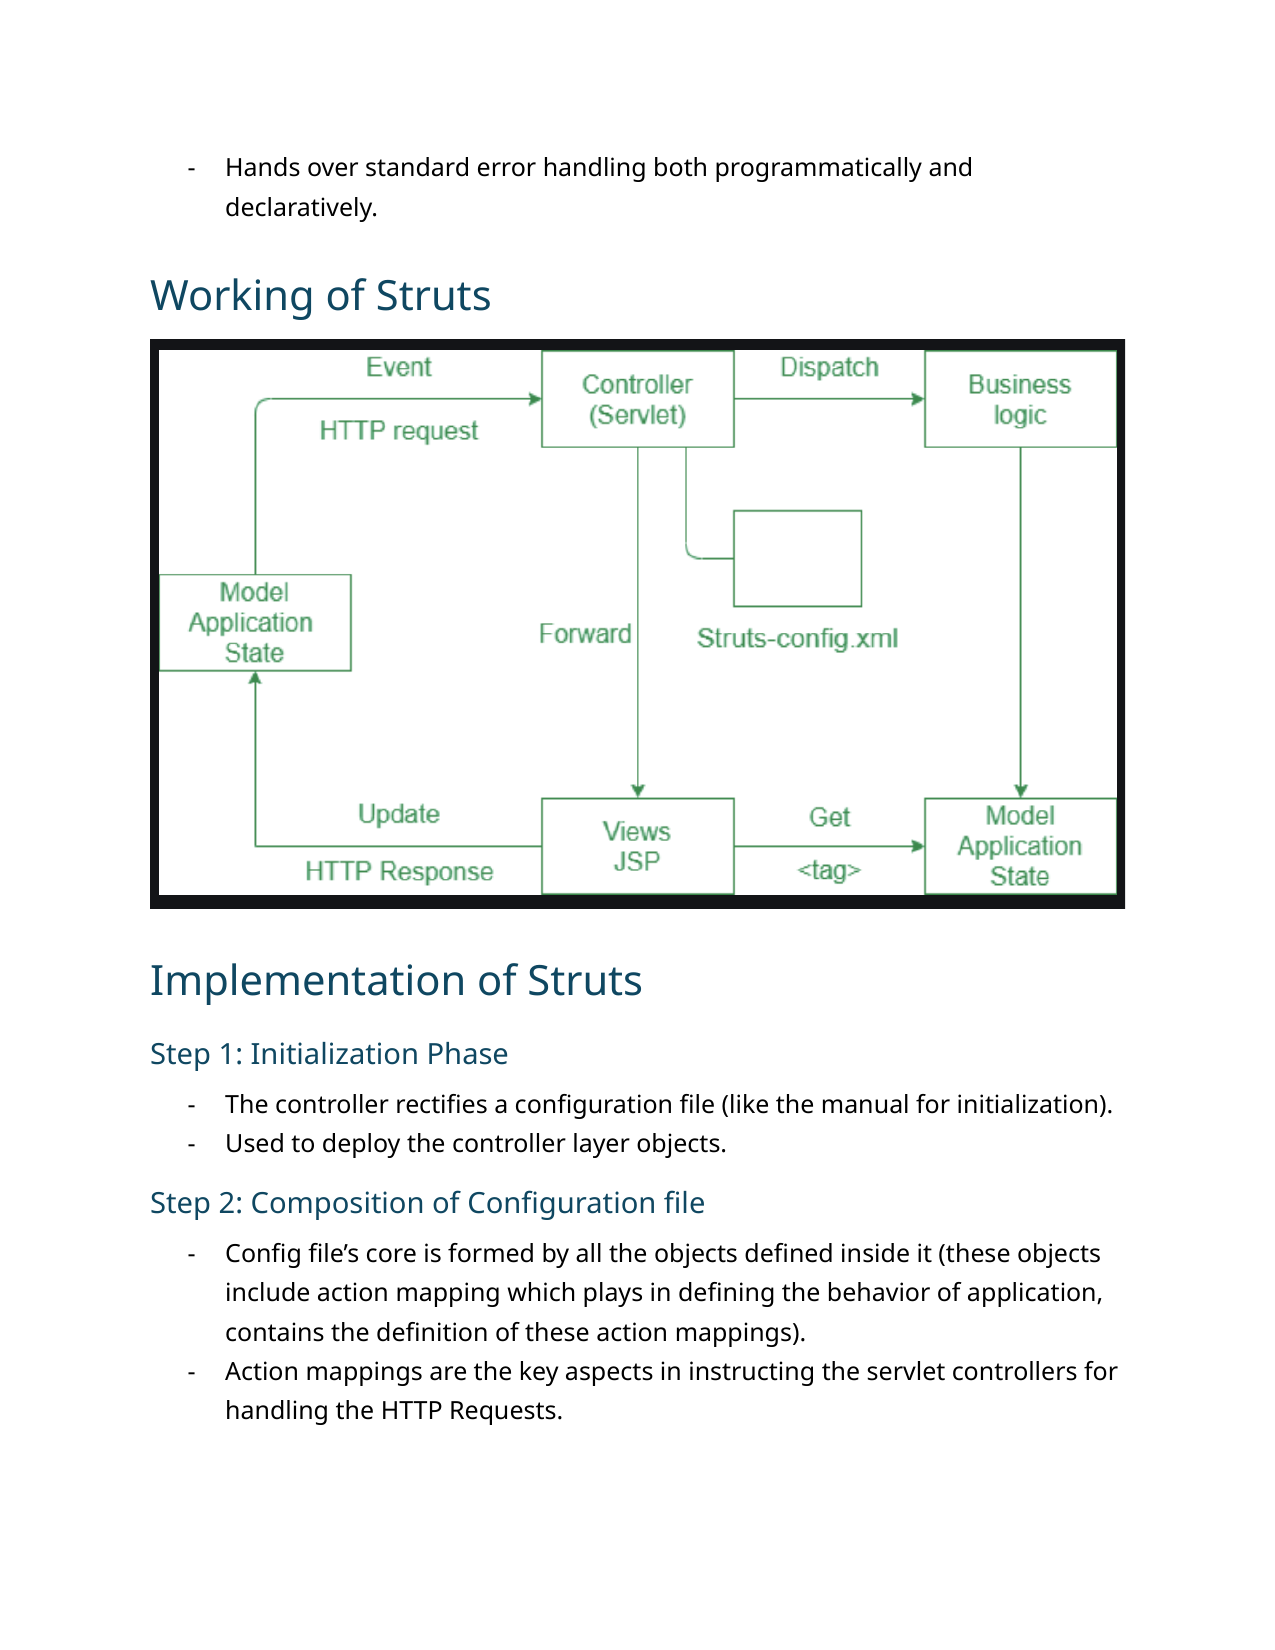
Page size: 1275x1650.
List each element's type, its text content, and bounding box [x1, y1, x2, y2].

subtitle Working of Struts [150, 266, 1125, 323]
subtitle Step 2: Composition of Configuration file [150, 1182, 1125, 1222]
subtitle Step 1: Initialization Phase [150, 1033, 1125, 1073]
list The controller rectifies a configuration file (like the manual for initialization). [187, 1087, 1125, 1121]
subtitle Implementation of Struts [150, 951, 1125, 1008]
list Used to deploy the controller layer objects. [187, 1126, 1125, 1160]
list Action mappings are the key aspects in instructing the servlet controllers for handling the HTTP Requests. [187, 1353, 1125, 1427]
list Hands over standard error handling both programmatically and declaratively. [187, 150, 1125, 223]
list Config file’s core is formed by all the objects defined inside it (these objects include action mapping which plays in defining the behavior of application, contains the definition of these action mappings). [187, 1236, 1125, 1348]
picture [150, 339, 1125, 909]
